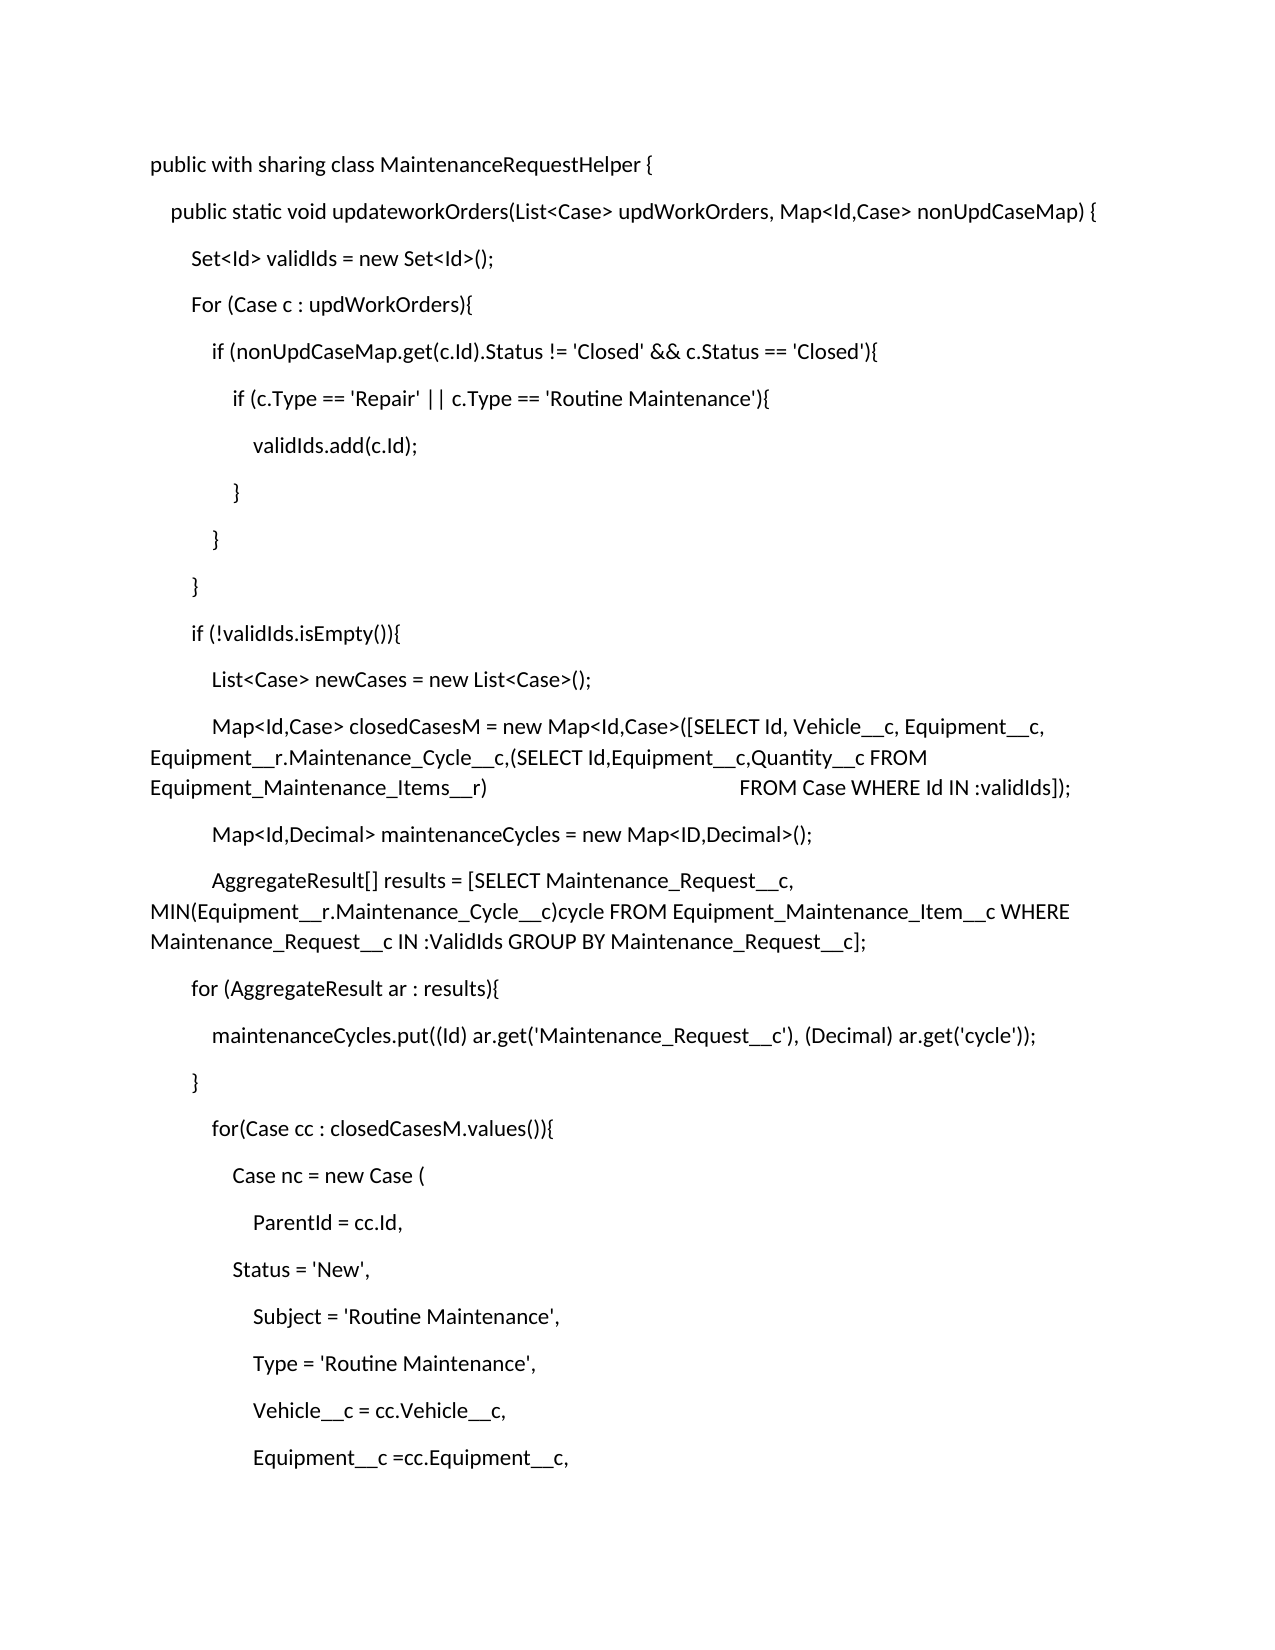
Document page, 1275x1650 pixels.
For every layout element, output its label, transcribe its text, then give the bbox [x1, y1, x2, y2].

text Map<Id,Decimal> maintenanceCycles = new Map<ID,Decimal>(); [150, 820, 1125, 848]
text if (c.Type == 'Repair' || c.Type == 'Routine Maintenance'){ [150, 384, 1125, 412]
text } [150, 572, 1125, 600]
text for (AggregateResult ar : results){ [150, 974, 1125, 1002]
text } [150, 478, 1125, 506]
text public with sharing class MaintenanceRequestHelper { [150, 150, 1125, 178]
text For (Case c : updWorkOrders){ [150, 291, 1125, 319]
text AggregateResult[] results = [SELECT Maintenance_Request__c, MIN(Equipment__r.Maintenance_Cycle__c)cycle FROM Equipment_Maintenance_Item__c WHERE Maintenance_Request__c IN :ValidIds GROUP BY Maintenance_Request__c]; [150, 867, 1125, 955]
text Type = 'Routine Maintenance', [150, 1349, 1125, 1377]
text Map<Id,Case> closedCasesM = new Map<Id,Case>([SELECT Id, Vehicle__c, Equipment__c, Equipment__r.Maintenance_Cycle__c,(SELECT Id,Equipment__c,Quantity__c FROM Equipment_Maintenance_Items__r) FROM Case WHERE Id IN :validIds]); [150, 712, 1125, 801]
text Case nc = new Case ( [150, 1161, 1125, 1189]
text for(Case cc : closedCasesM.values()){ [150, 1114, 1125, 1143]
text Set<Id> validIds = new Set<Id>(); [150, 244, 1125, 272]
text public static void updateworkOrders(List<Case> updWorkOrders, Map<Id,Case> nonUpdCaseMap) { [150, 197, 1125, 225]
text } [150, 525, 1125, 553]
text maintenanceCycles.put((Id) ar.get('Maintenance_Request__c'), (Decimal) ar.get('cycle')); [150, 1021, 1125, 1049]
text Equipment__c =cc.Equipment__c, [150, 1443, 1125, 1471]
text validIds.add(c.Id); [150, 431, 1125, 459]
text } [150, 1068, 1125, 1096]
text ParentId = cc.Id, [150, 1208, 1125, 1236]
text if (nonUpdCaseMap.get(c.Id).Status != 'Closed' && c.Status == 'Closed'){ [150, 337, 1125, 366]
text Subject = 'Routine Maintenance', [150, 1302, 1125, 1330]
text if (!validIds.isEmpty()){ [150, 619, 1125, 647]
text Vehicle__c = cc.Vehicle__c, [150, 1396, 1125, 1424]
text Status = 'New', [150, 1255, 1125, 1283]
text List<Case> newCases = new List<Case>(); [150, 666, 1125, 694]
